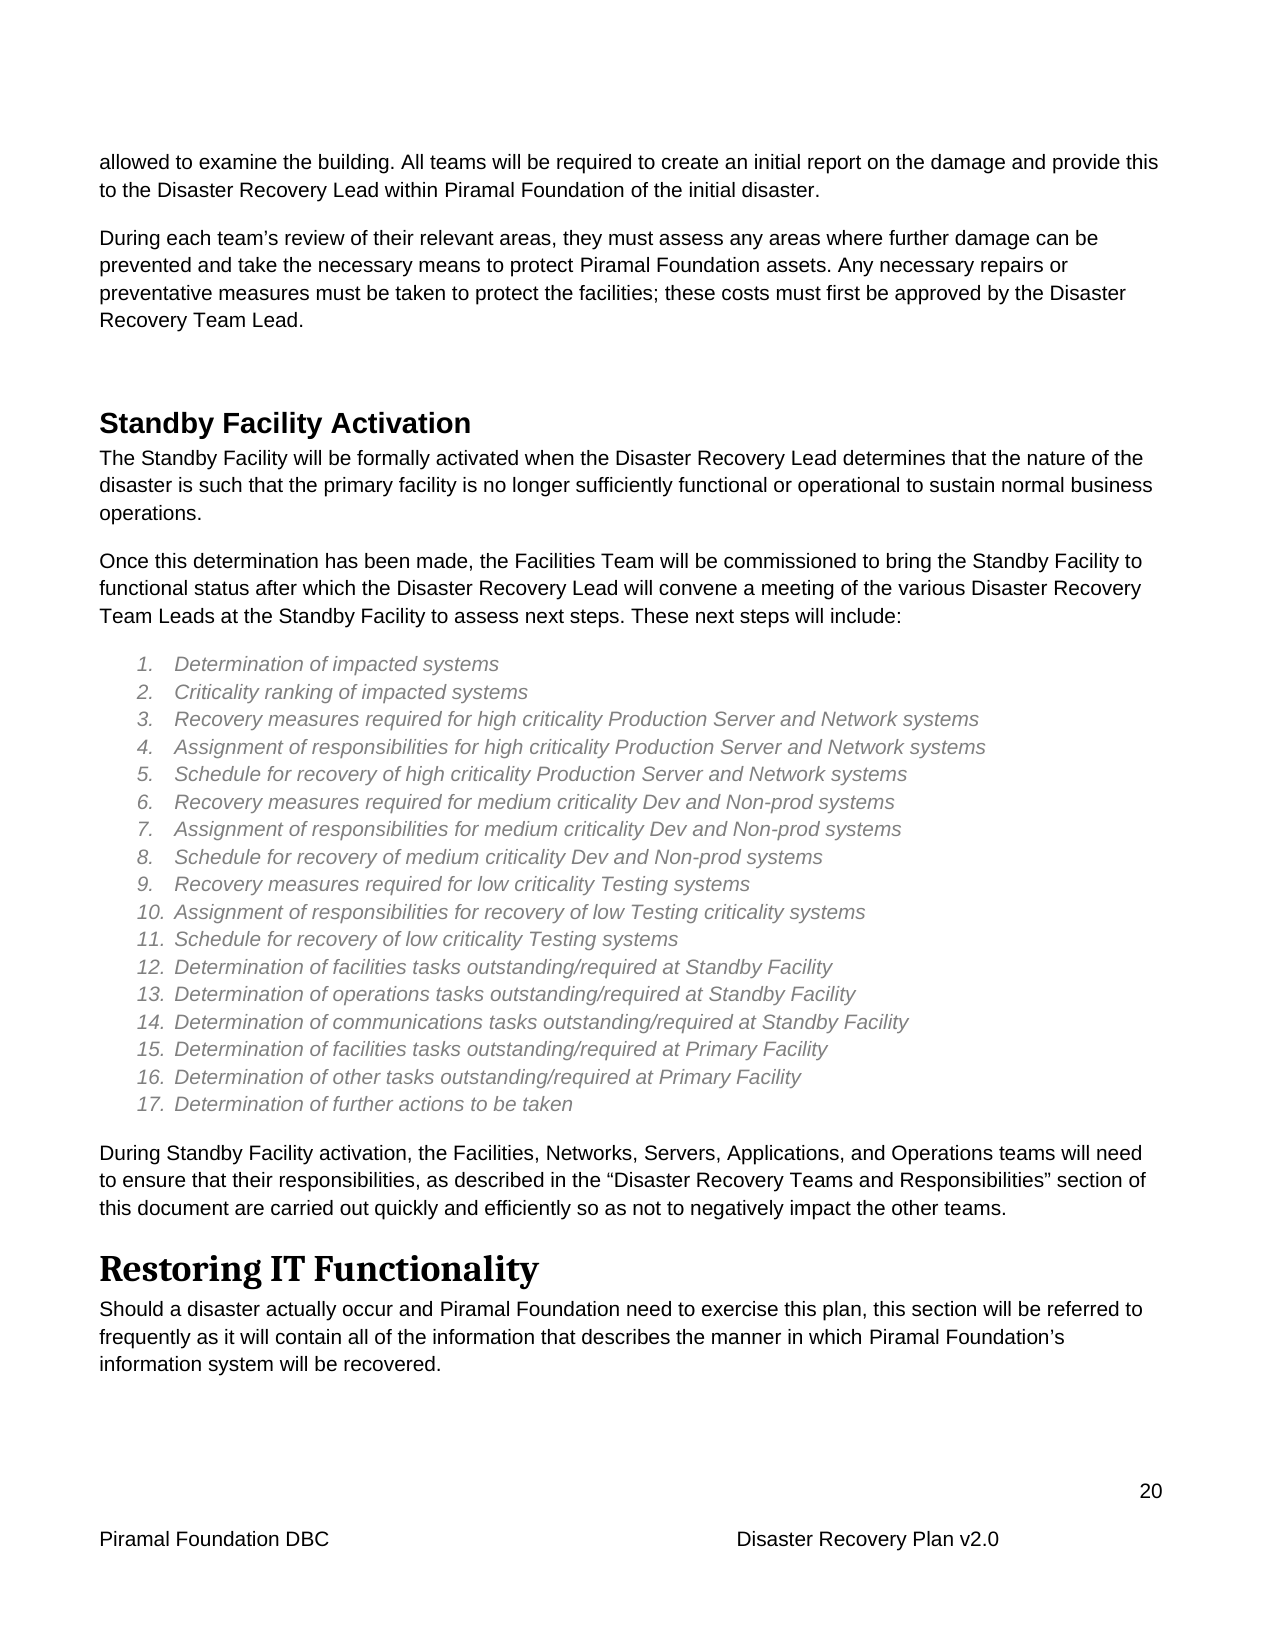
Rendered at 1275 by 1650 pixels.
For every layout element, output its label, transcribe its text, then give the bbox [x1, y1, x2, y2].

list Assignment of responsibilities for recovery of low Testing criticality systems [137, 899, 1162, 923]
text Should a disaster actually occur and Piramal Foundation need to exercise this plan, this section will be referred to frequently as it will contain all of the information that describes the manner in which Piramal Foundation’s information system will be recovered. [99, 1297, 1162, 1376]
list Determination of facilities tasks outstanding/required at Standby Facility [137, 954, 1162, 978]
list Recovery measures required for medium criticality Dev and Non-prod systems [137, 789, 1162, 813]
list Determination of other tasks outstanding/required at Primary Facility [137, 1064, 1162, 1088]
list Schedule for recovery of high criticality Production Server and Network systems [137, 762, 1162, 786]
text The Standby Facility will be formally activated when the Disaster Recovery Lead determines that the nature of the disaster is such that the primary facility is no longer sufficiently functional or operational to sustain normal business operations. [99, 445, 1162, 524]
list Assignment of responsibilities for high criticality Production Server and Network systems [137, 734, 1162, 758]
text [99, 150, 1162, 201]
list Criticality ranking of impacted systems [137, 679, 1162, 703]
list Determination of communications tasks outstanding/required at Standby Facility [137, 1009, 1162, 1033]
text During Standby Facility activation, the Facilities, Networks, Servers, Applications, and Operations teams will need to ensure that their responsibilities, as described in the “Disaster Recovery Teams and Responsibilities” section of this document are carried out quickly and efficiently so as not to negatively impact the other teams. [99, 1140, 1162, 1219]
text Once this determination has been made, the Facilities Team will be commissioned to bring the Standby Facility to functional status after which the Disaster Recovery Lead will convene a meeting of the various Disaster Recovery Team Leads at the Standby Facility to assess next steps. These next steps will include: [99, 549, 1162, 628]
list Determination of operations tasks outstanding/required at Standby Facility [137, 982, 1162, 1006]
list Determination of impacted systems [137, 652, 1162, 676]
list Recovery measures required for low criticality Testing systems [137, 872, 1162, 896]
subtitle Restoring IT Functionality [99, 1248, 1162, 1291]
text During each team’s review of their relevant areas, they must assess any areas where further damage can be prevented and take the necessary means to protect Piramal Foundation assets. Any necessary repairs or preventative measures must be taken to protect the facilities; these costs must first be approved by the Disaster Recovery Team Lead. [99, 226, 1162, 332]
list Determination of further actions to be taken [137, 1092, 1162, 1116]
list Schedule for recovery of medium criticality Dev and Non-prod systems [137, 844, 1162, 868]
list Schedule for recovery of low criticality Testing systems [137, 927, 1162, 951]
subtitle Standby Facility Activation [99, 406, 1162, 439]
list Determination of facilities tasks outstanding/required at Primary Facility [137, 1037, 1162, 1061]
list Assignment of responsibilities for medium criticality Dev and Non-prod systems [137, 817, 1162, 841]
list Recovery measures required for high criticality Production Server and Network systems [137, 707, 1162, 731]
